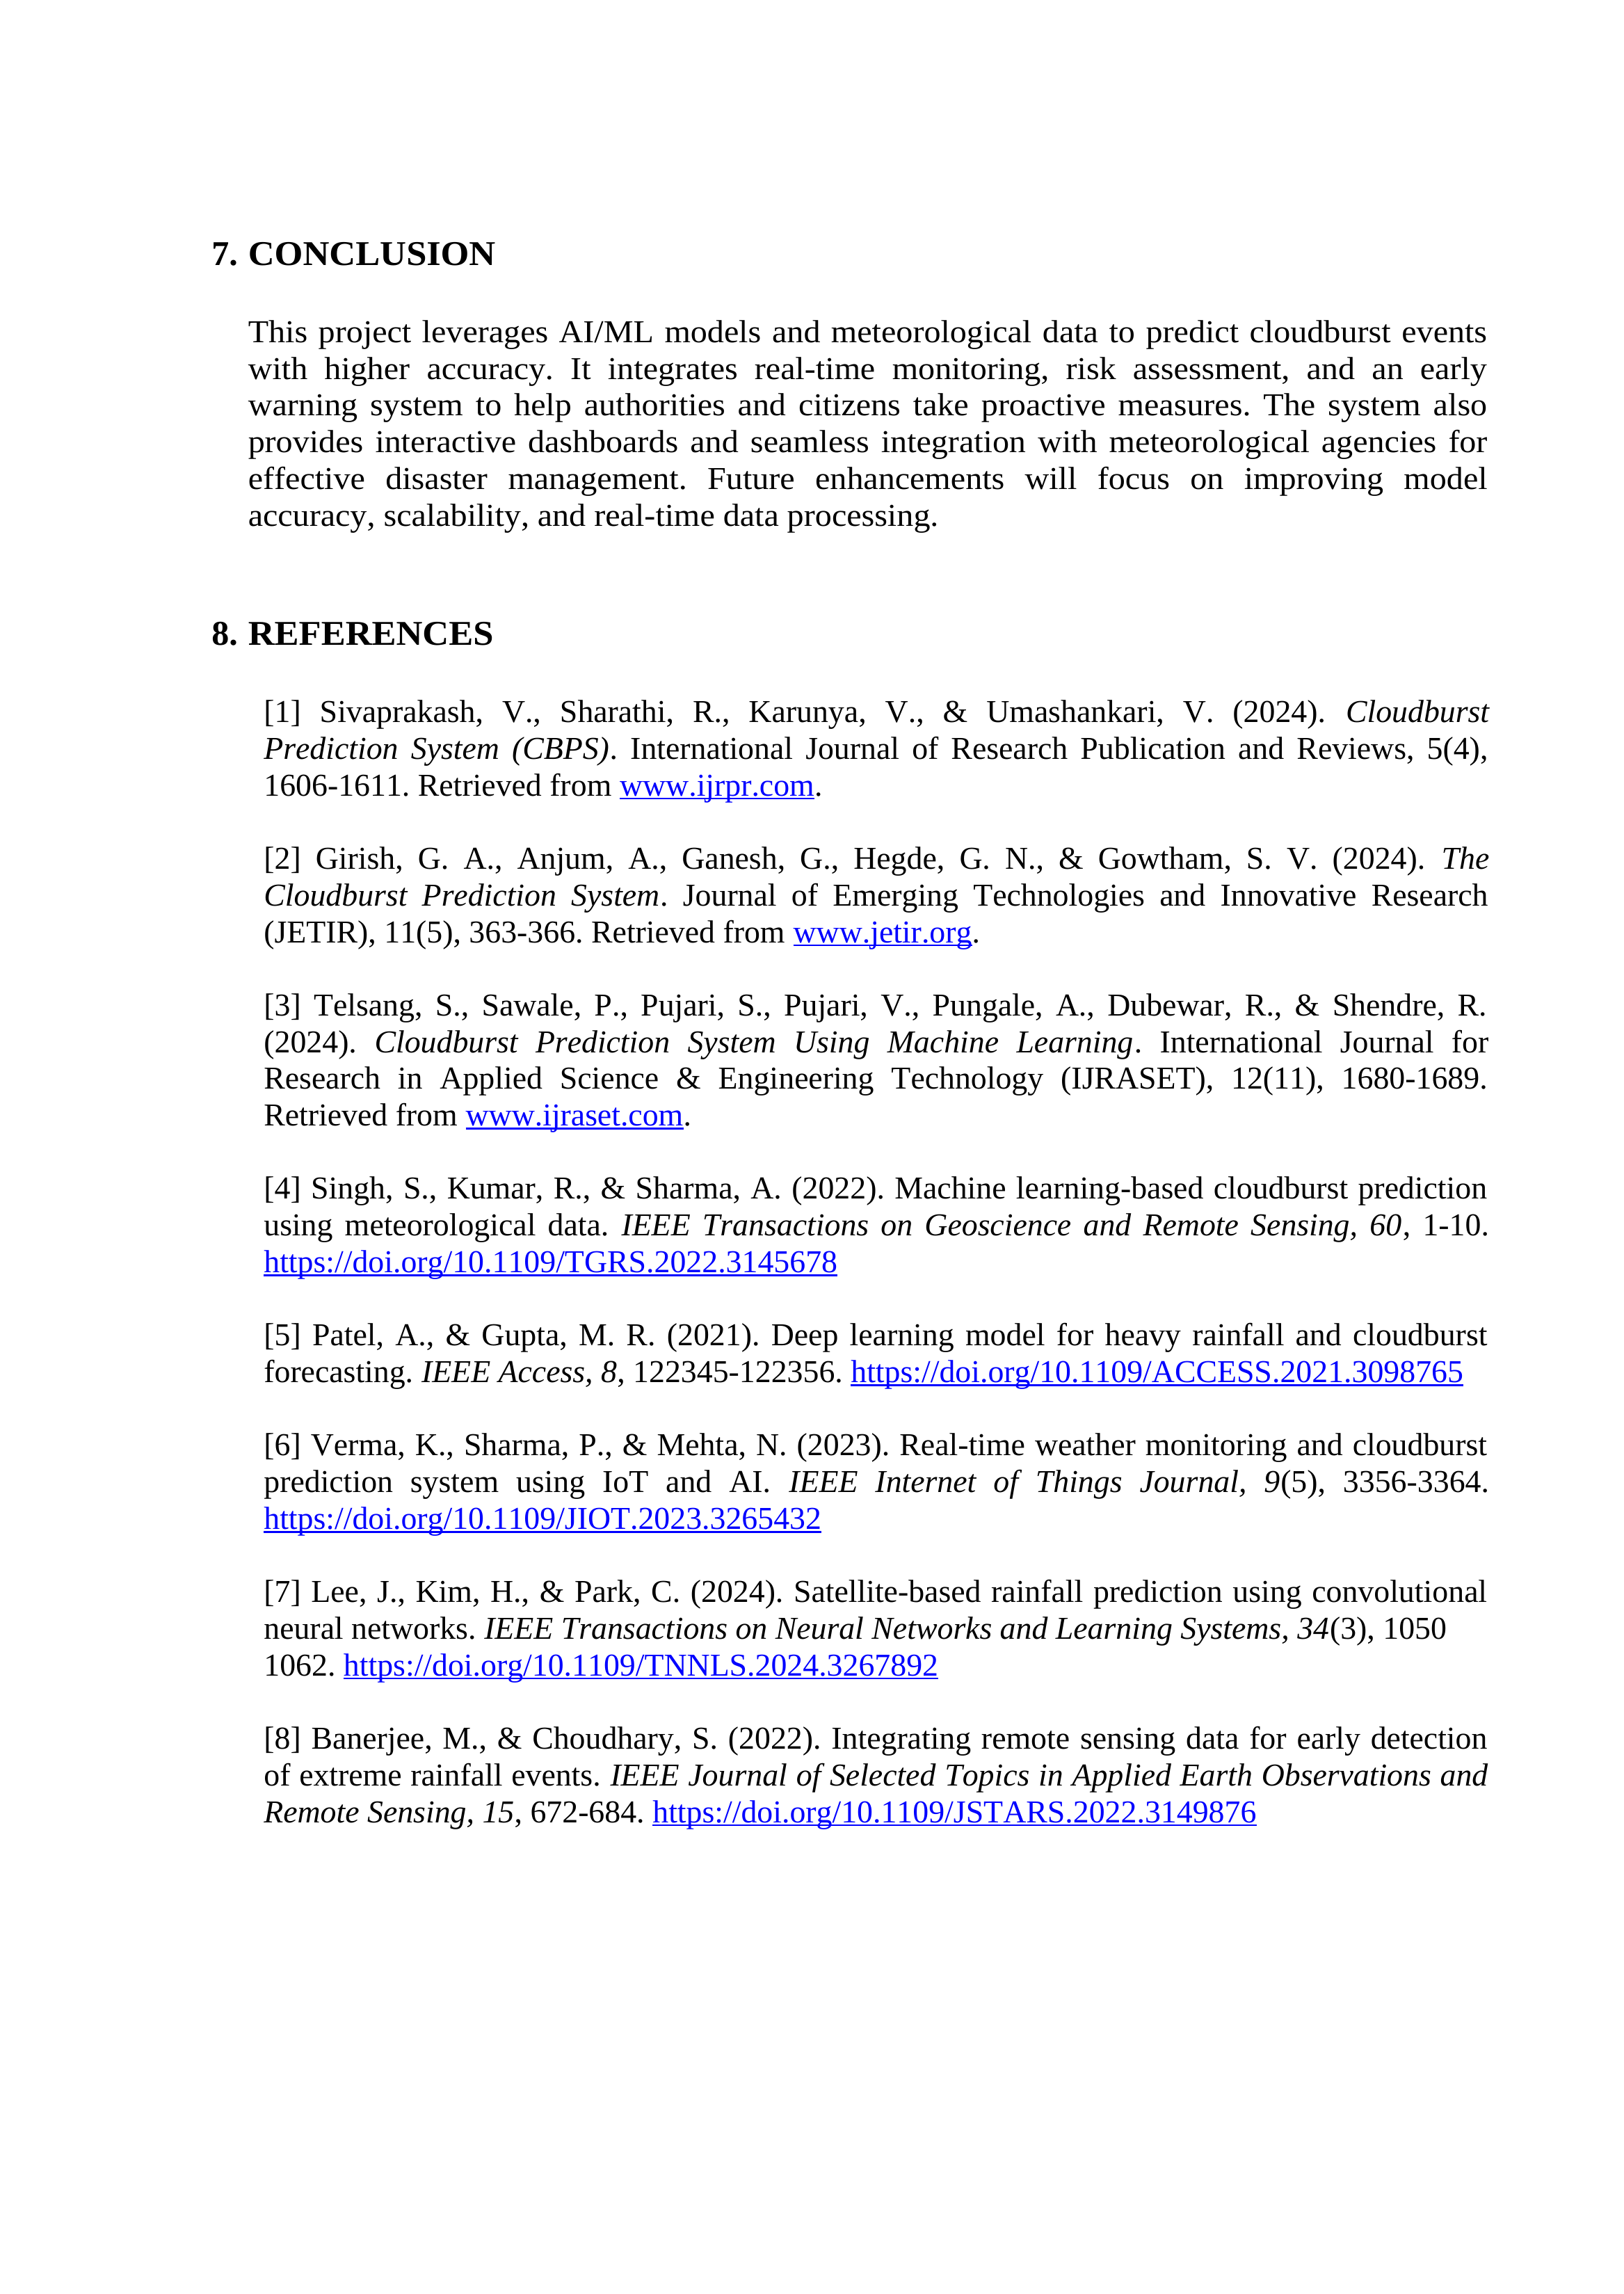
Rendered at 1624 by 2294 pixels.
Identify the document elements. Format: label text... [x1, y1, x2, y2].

list REFERENCES [211, 613, 1489, 652]
text This project leverages AI/ML models and meteorological data to predict cloudburst events with higher accuracy. It integrates real-time monitoring, risk assessment, and an early warning system to help authorities and citizens take proactive measures. The system also provides interactive dashboards and seamless integration with meteorological agencies for effective disaster management. Future enhancements will focus on improving model accuracy, scalability, and real-time data processing. [248, 312, 1489, 533]
text [4] Singh, S., Kumar, R., & Sharma, A. (2022). Machine learning-based cloudburst prediction using meteorological data. IEEE Transactions on Geoscience and Remote Sensing, 60, 1-10. https://doi.org/10.1109/TGRS.2022.3145678 [264, 1169, 1489, 1279]
text [3] Telsang, S., Sawale, P., Pujari, S., Pujari, V., Pungale, A., Dubewar, R., & Shendre, R. (2024). Cloudburst Prediction System Using Machine Learning. International Journal for Research in Applied Science & Engineering Technology (IJRASET), 12(11), 1680-1689. Retrieved from www.ijraset.com​. [264, 986, 1489, 1132]
text [2] Girish, G. A., Anjum, A., Ganesh, G., Hegde, G. N., & Gowtham, S. V. (2024). The Cloudburst Prediction System. Journal of Emerging Technologies and Innovative Research (JETIR), 11(5), 363-366. Retrieved from www.jetir.org​. [264, 840, 1489, 949]
text 1062. https://doi.org/10.1109/TNNLS.2024.3267892 [264, 1646, 1489, 1683]
list CONCLUSION [211, 232, 1489, 273]
text [6] Verma, K., Sharma, P., & Mehta, N. (2023). Real-time weather monitoring and cloudburst prediction system using IoT and AI. IEEE Internet of Things Journal, 9(5), 3356-3364. https://doi.org/10.1109/JIOT.2023.3265432 [264, 1426, 1489, 1536]
text [1] Sivaprakash, V., Sharathi, R., Karunya, V., & Umashankari, V. (2024). Cloudburst Prediction System (CBPS). International Journal of Research Publication and Reviews, 5(4), 1606-1611. Retrieved from www.ijrpr.com​. [264, 693, 1489, 803]
text [7] Lee, J., Kim, H., & Park, C. (2024). Satellite-based rainfall prediction using convolutional neural networks. IEEE Transactions on Neural Networks and Learning Systems, 34(3), 1050 [264, 1573, 1489, 1646]
text [8] Banerjee, M., & Choudhary, S. (2022). Integrating remote sensing data for early detection of extreme rainfall events. IEEE Journal of Selected Topics in Applied Earth Observations and Remote Sensing, 15, 672-684. https://doi.org/10.1109/JSTARS.2022.3149876 [264, 1719, 1489, 1829]
text [5] Patel, A., & Gupta, M. R. (2021). Deep learning model for heavy rainfall and cloudburst forecasting. IEEE Access, 8, 122345-122356. https://doi.org/10.1109/ACCESS.2021.3098765 [264, 1316, 1489, 1389]
